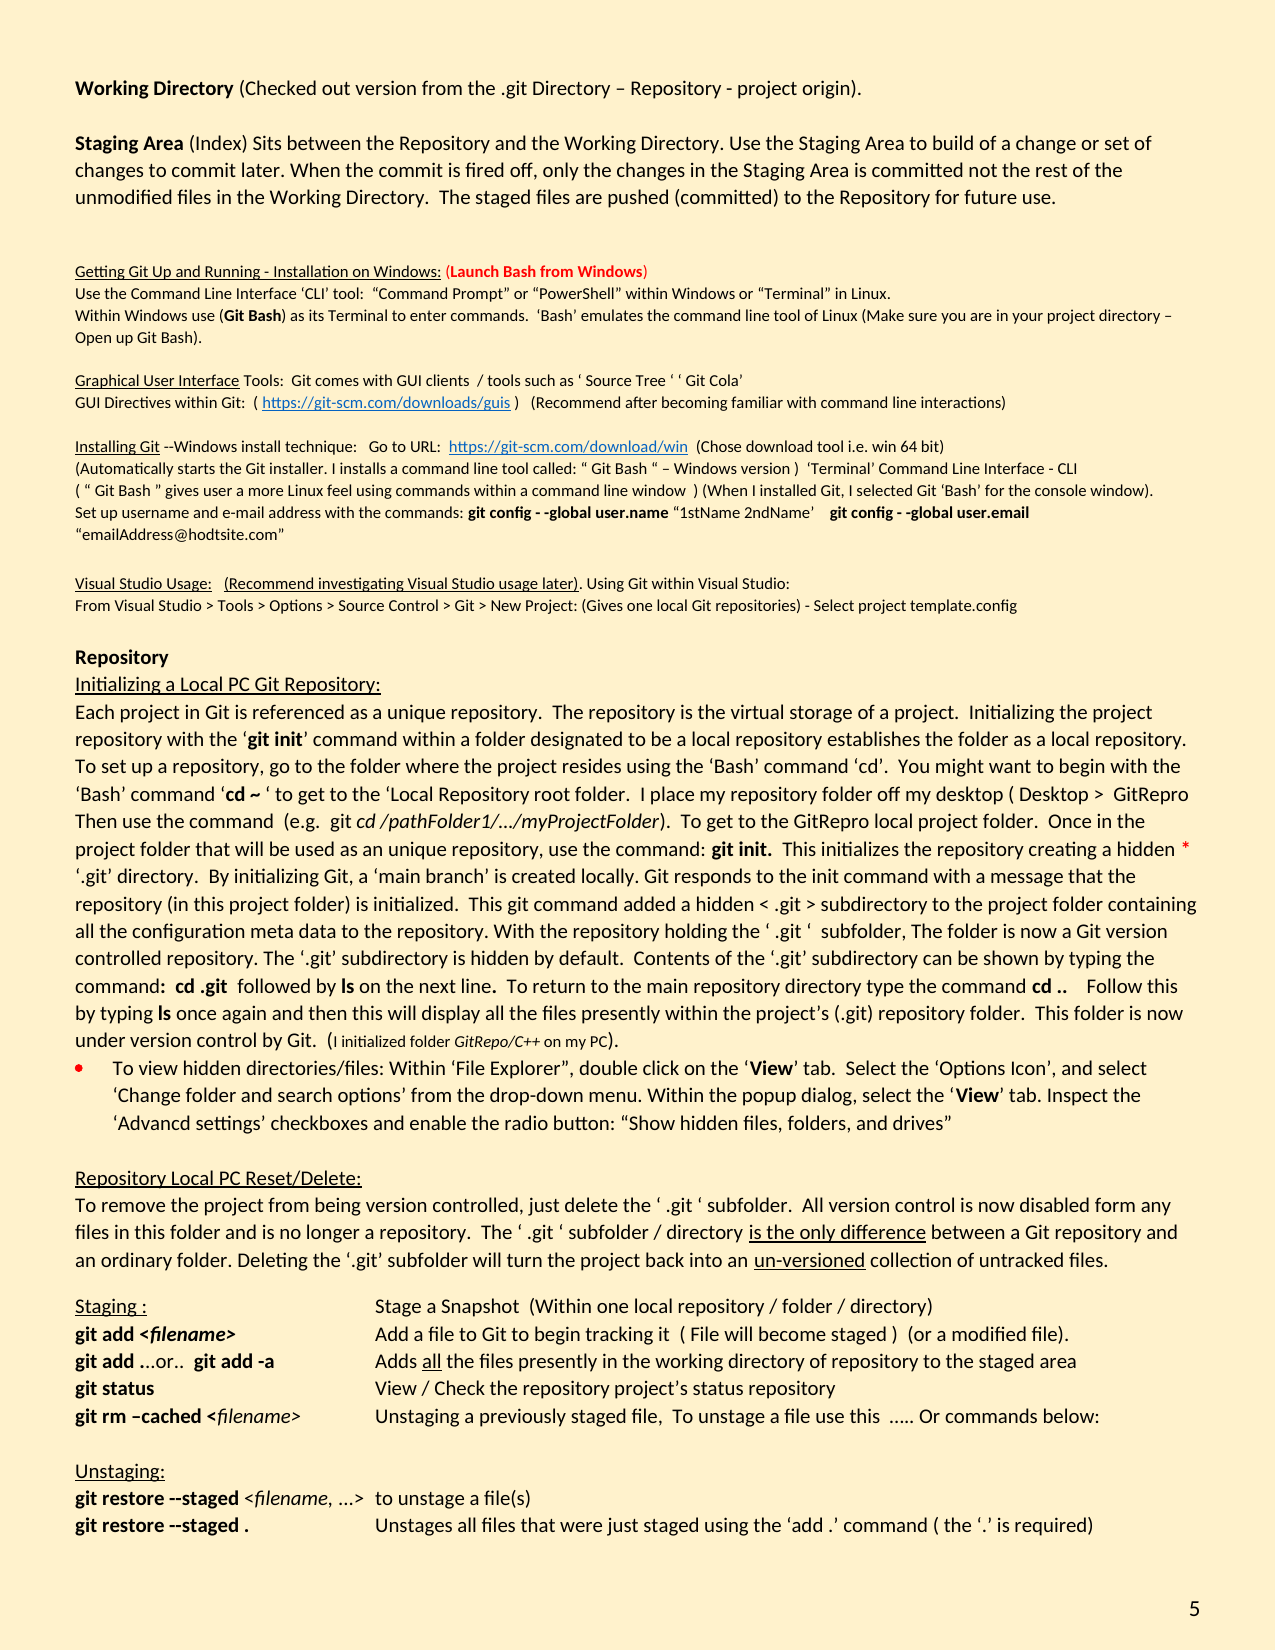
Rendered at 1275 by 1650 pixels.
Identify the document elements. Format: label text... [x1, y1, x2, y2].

text From Visual Studio > Tools > Options > Source Control > Git > New Project: (Gives one local Git repositories) - Select project template.config [75, 595, 1200, 615]
text Staging Area (Index) Sits between the Repository and the Working Directory. Use the Staging Area to build of a change or set of changes to commit later. When the commit is fired off, only the changes in the Staging Area is committed not the rest of the unmodified files in the Working Directory. The staged files are pushed (committed) to the Repository for future use. [75, 130, 1200, 237]
text Visual Studio Usage: (Recommend investigating Visual Studio usage later). Using Git within Visual Studio: [75, 573, 1200, 593]
text git status View / Check the repository project’s status repository [75, 1376, 1200, 1401]
list To view hidden directories/files: Within ‘File Explorer”, double click on the ‘View’ tab. Select the ‘Options Icon’, and select ‘Change folder and search options’ from the drop-down menu. Within the popup dialog, select the ‘View’ tab. Inspect the ‘Advancd settings’ checkboxes and enable the radio button: “Show hidden files, folders, and drives” [75, 1055, 1200, 1135]
text Repository [75, 644, 1200, 669]
text Each project in Git is referenced as a unique repository. The repository is the virtual storage of a project. Initializing the project repository with the ‘git init’ command within a folder designated to be a local repository establishes the folder as a local repository. [75, 699, 1200, 752]
text Use the Command Line Interface ‘CLI’ tool: “Command Prompt” or “PowerShell” within Windows or “Terminal” in Linux. [75, 283, 1200, 303]
text Repository Local PC Reset/Delete: [75, 1165, 1200, 1190]
text Within Windows use (Git Bash) as its Terminal to enter commands. ‘Bash’ emulates the command line tool of Linux (Make sure you are in your project directory – Open up Git Bash). [75, 305, 1200, 347]
text To remove the project from being version controlled, just delete the ‘ .git ‘ subfolder. All version control is now disabled form any files in this folder and is no longer a repository. The ‘ .git ‘ subfolder / directory is the only difference between a Git repository and an ordinary folder. Deleting the ‘.git’ subfolder will turn the project back into an un-versioned collection of untracked files. [75, 1192, 1200, 1272]
text (Automatically starts the Git installer. I installs a command line tool called: “ Git Bash “ – Windows version ) ‘Terminal’ Command Line Interface - CLI [75, 458, 1200, 478]
text Working Directory (Checked out version from the .git Directory – Repository - project origin). [75, 75, 1200, 100]
text Installing Git --Windows install technique: Go to URL: https://git-scm.com/download/win (Chose download tool i.e. win 64 bit) [75, 436, 1200, 457]
text git add <filename> Add a file to Git to begin tracking it ( File will become staged ) (or a modified file). [75, 1321, 1200, 1346]
text To set up a repository, go to the folder where the project resides using the ‘Bash’ command ‘cd’. You might want to begin with the ‘Bash’ command ‘cd ~ ‘ to get to the ‘Local Repository root folder. I place my repository folder off my desktop ( Desktop > GitRepro Then use the command (e.g. git cd /pathFolder1/…/myProjectFolder). To get to the GitRepro local project folder. Once in the project folder that will be used as an unique repository, use the command: git init. This initializes the repository creating a hidden * ‘.git’ directory. By initializing Git, a ‘main branch’ is created locally. Git responds to the init command with a message that the repository (in this project folder) is initialized. This git command added a hidden < .git > subdirectory to the project folder containing all the configuration meta data to the repository. With the repository holding the ‘ .git ‘ subfolder, The folder is now a Git version controlled repository. The ‘.git’ subdirectory is hidden by default. Contents of the ‘.git’ subdirectory can be shown by typing the command: cd .git followed by ls on the next line. To return to the main repository directory type the command cd .. Follow this by typing ls once again and then this will display all the files presently within the project’s (.git) repository folder. This folder is now under version control by Git. (I initialized folder GitRepo/C++ on my PC). [75, 754, 1200, 1053]
text git rm –cached <filename> Unstaging a previously staged file, To unstage a file use this ….. Or commands below: [75, 1403, 1200, 1428]
text Initializing a Local PC Git Repository: [75, 672, 1200, 697]
text Unstaging: [75, 1458, 1200, 1483]
text Set up username and e-mail address with the commands: git config - -global user.name “1stName 2ndName’ git config - -global user.email “emailAddress@hodtsite.com” [75, 502, 1200, 544]
text GUI Directives within Git: ( https://git-scm.com/downloads/guis ) (Recommend after becoming familiar with command line interactions) [75, 392, 1200, 413]
text Staging : Stage a Snapshot (Within one local repository / folder / directory) [75, 1293, 1200, 1319]
text git add ...or.. git add -a Adds all the files presently in the working directory of repository to the staged area [75, 1348, 1200, 1374]
text git restore --staged <filename, ...> to unstage a file(s) [75, 1485, 1200, 1511]
text ( “ Git Bash ” gives user a more Linux feel using commands within a command line window ) (When I installed Git, I selected Git ‘Bash’ for the console window). [75, 480, 1200, 500]
text Getting Git Up and Running - Installation on Windows: (Launch Bash from Windows) [75, 261, 1200, 282]
text git restore --staged . Unstages all files that were just staged using the ‘add .’ command ( the ‘.’ is required) [75, 1513, 1200, 1538]
text Graphical User Interface Tools: Git comes with GUI clients / tools such as ‘ Source Tree ‘ ‘ Git Cola’ [75, 371, 1200, 391]
